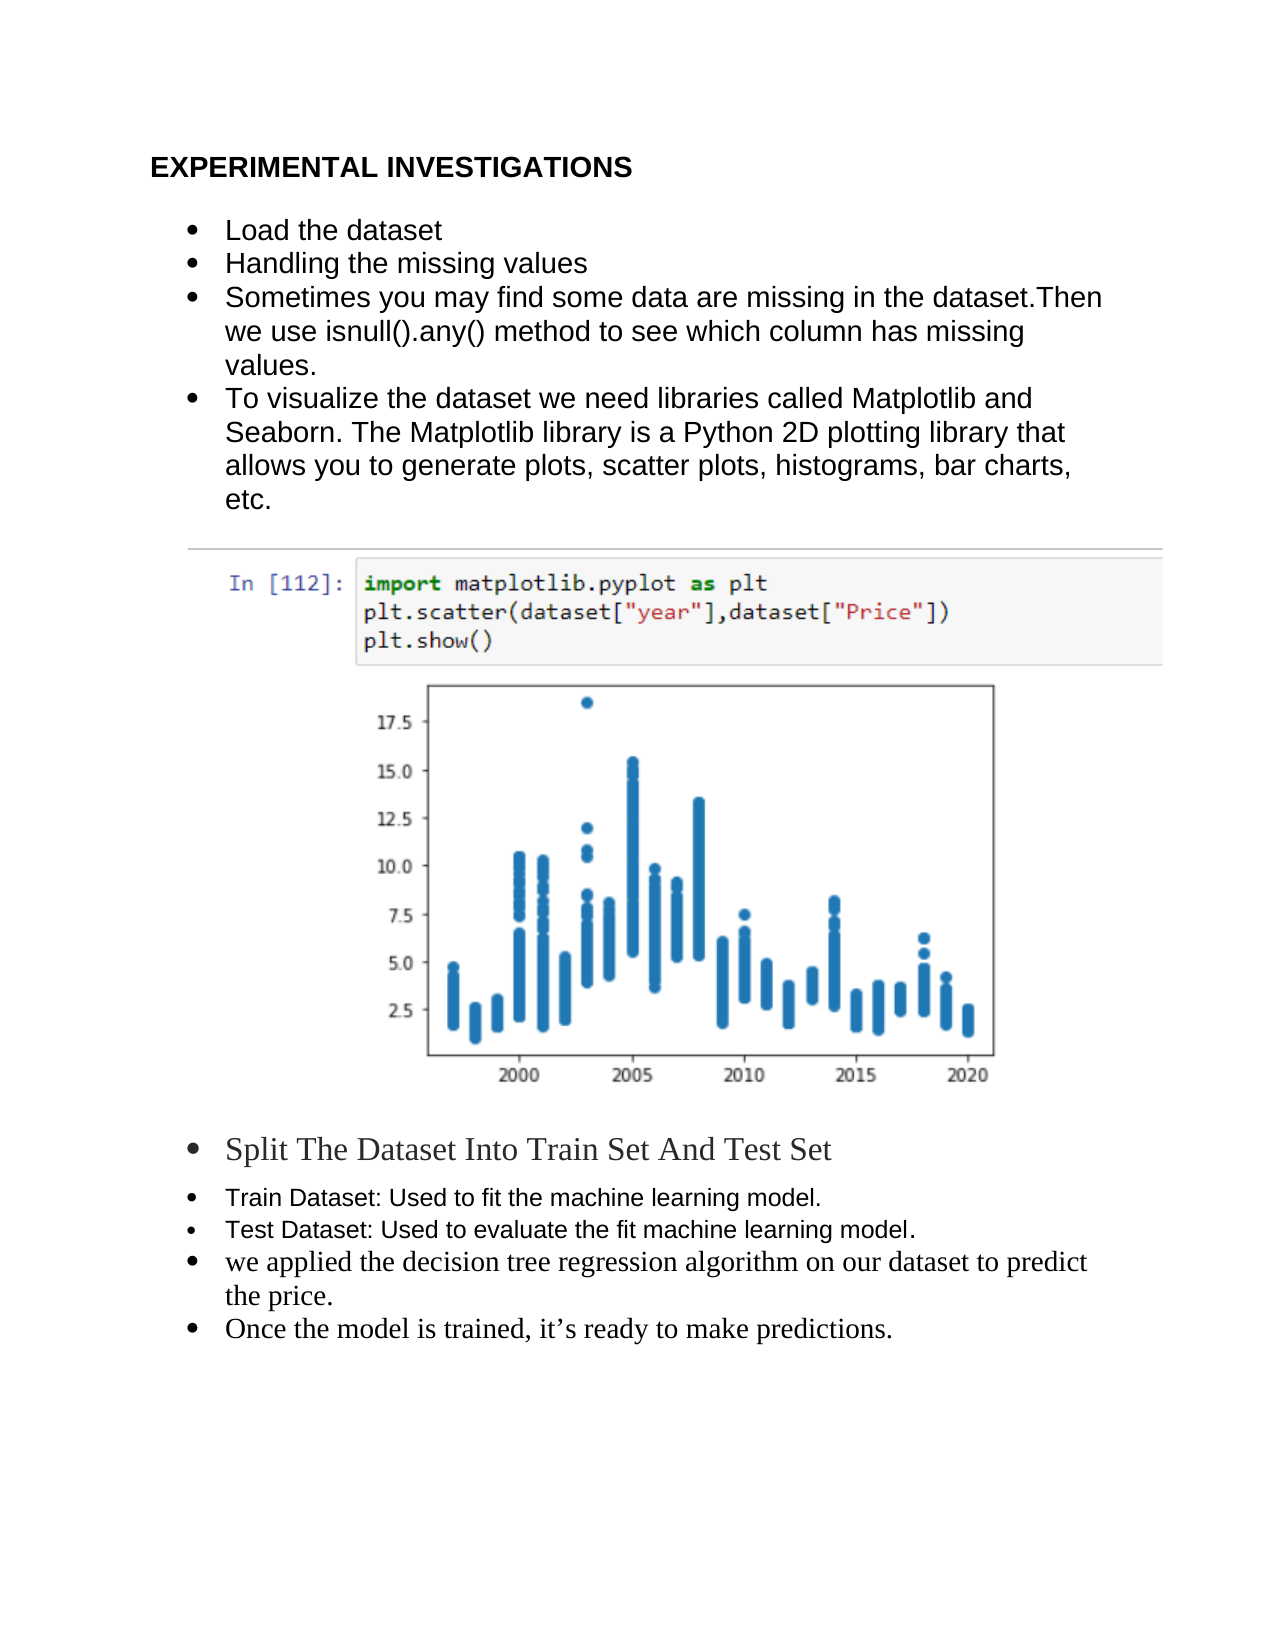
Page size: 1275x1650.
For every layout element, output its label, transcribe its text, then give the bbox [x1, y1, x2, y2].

list Split The Dataset Into Train Set And Test Set [187, 1129, 1125, 1167]
list Train Dataset: Used to fit the machine learning model. [187, 1183, 1125, 1212]
list Test Dataset: Used to evaluate the fit machine learning model. [187, 1212, 1125, 1244]
list Load the dataset [187, 213, 1125, 246]
text EXPERIMENTAL INVESTIGATIONS [150, 150, 1125, 183]
list we applied the decision tree regression algorithm on our dataset to predict the price. [187, 1244, 1125, 1311]
list To visualize the dataset we need libraries called Matplotlib and Seaborn. The Matplotlib library is a Python 2D plotting library that allows you to generate plots, scatter plots, histograms, bar charts, etc. [187, 381, 1125, 515]
list Once the model is trained, it’s ready to make predictions. [187, 1311, 1125, 1345]
list Sometimes you may find some data are missing in the dataset.Then we use isnull().any() method to see which column has missing values. [187, 280, 1125, 381]
picture [187, 544, 1163, 1100]
list Handling the missing values [187, 246, 1125, 280]
